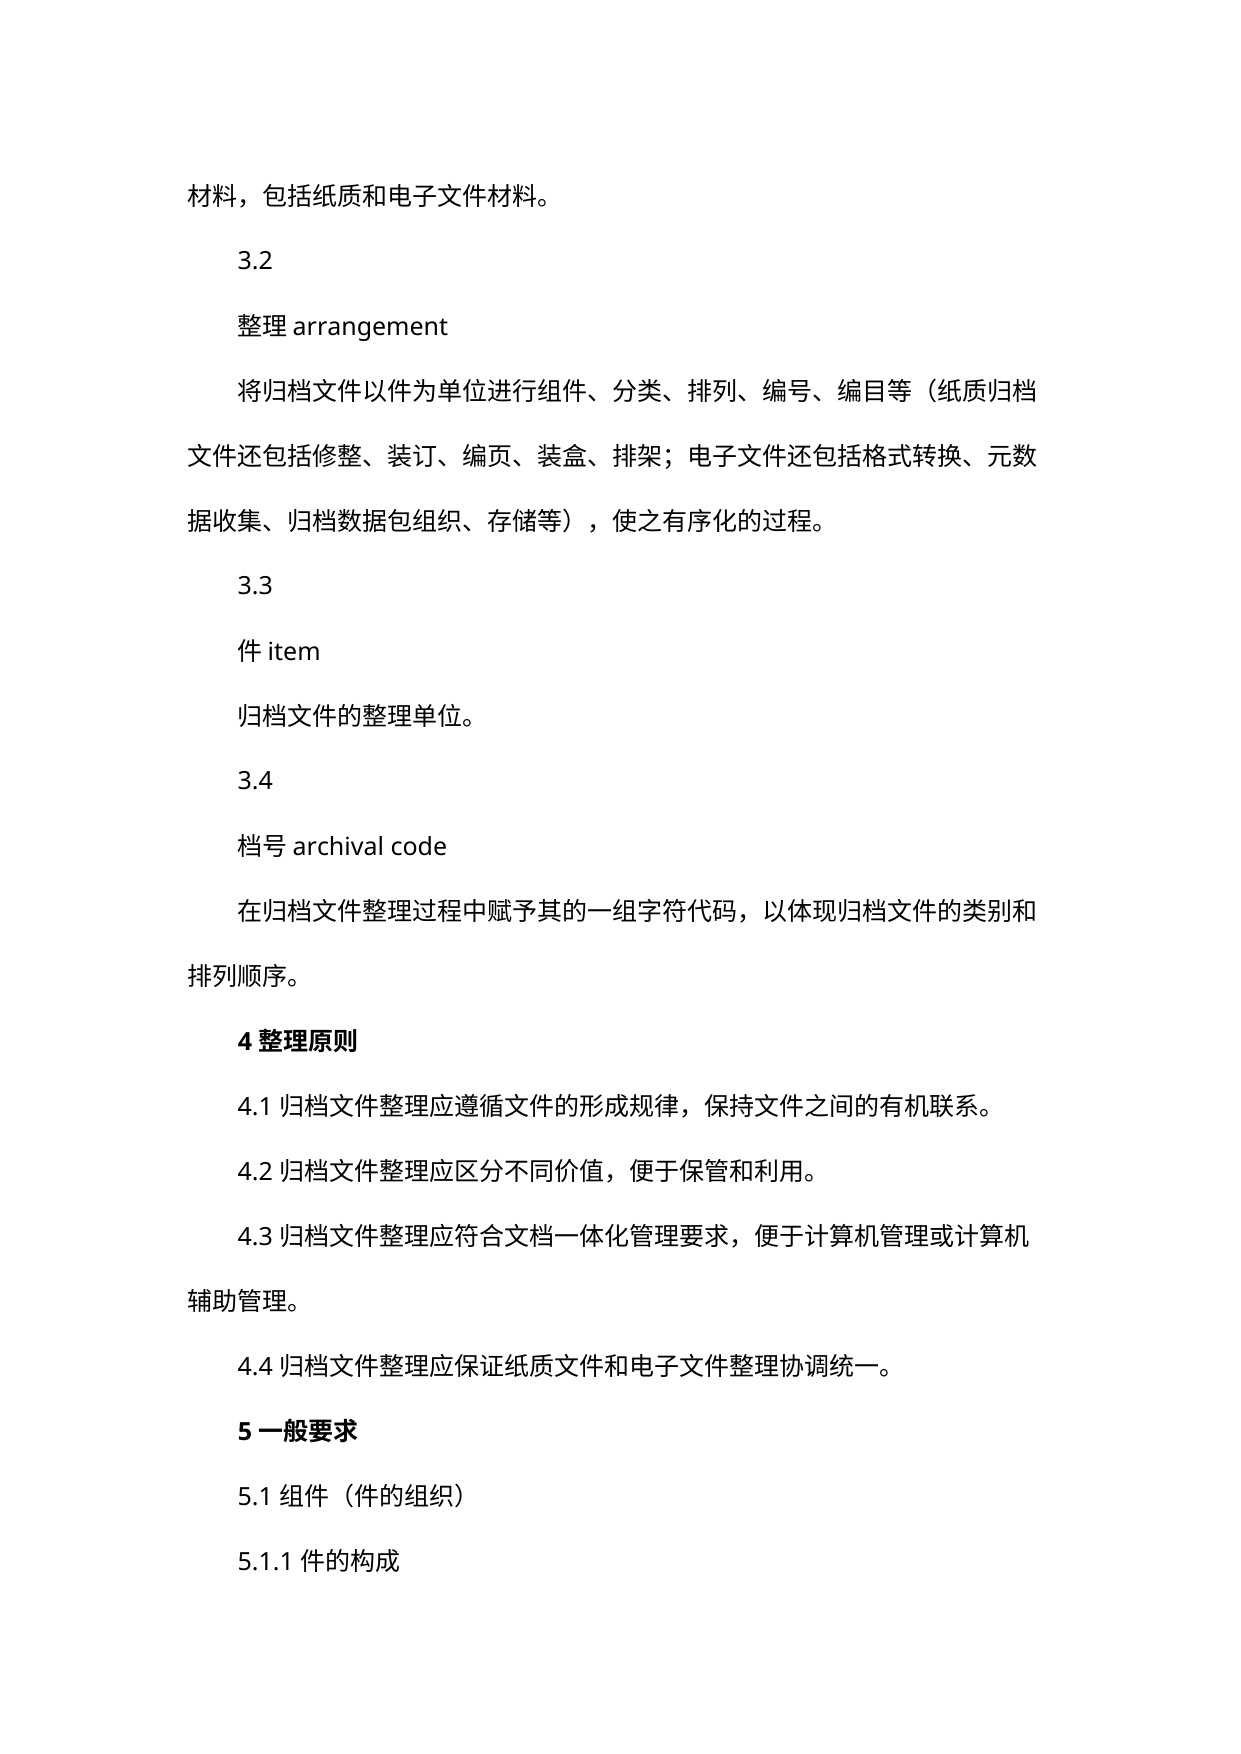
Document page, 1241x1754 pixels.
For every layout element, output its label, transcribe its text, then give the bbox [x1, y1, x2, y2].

text 4.4 归档文件整理应保证纸质文件和电子文件整理协调统一。 [187, 1332, 1053, 1397]
text 3.4 [187, 747, 1053, 812]
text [187, 162, 1053, 227]
text 5.1.1 件的构成 [187, 1527, 1053, 1592]
text 归档文件的整理单位。 [187, 682, 1053, 747]
text 3.2 [187, 227, 1053, 292]
text 整理arrangement [187, 292, 1053, 357]
text 5.1 组件（件的组织） [187, 1462, 1053, 1527]
text 4.3 归档文件整理应符合文档一体化管理要求，便于计算机管理或计算机辅助管理。 [187, 1202, 1053, 1332]
text 档号archival code [187, 812, 1053, 877]
text 4.2 归档文件整理应区分不同价值，便于保管和利用。 [187, 1137, 1053, 1202]
text 在归档文件整理过程中赋予其的一组字符代码，以体现归档文件的类别和排列顺序。 [187, 877, 1053, 1007]
text 4 整理原则 [187, 1007, 1053, 1072]
text 3.3 [187, 552, 1053, 617]
text 5 一般要求 [187, 1397, 1053, 1462]
text 件item [187, 617, 1053, 682]
text 4.1 归档文件整理应遵循文件的形成规律，保持文件之间的有机联系。 [187, 1072, 1053, 1137]
text 将归档文件以件为单位进行组件、分类、排列、编号、编目等（纸质归档文件还包括修整、装订、编页、装盒、排架；电子文件还包括格式转换、元数据收集、归档数据包组织、存储等），使之有序化的过程。 [187, 357, 1053, 552]
